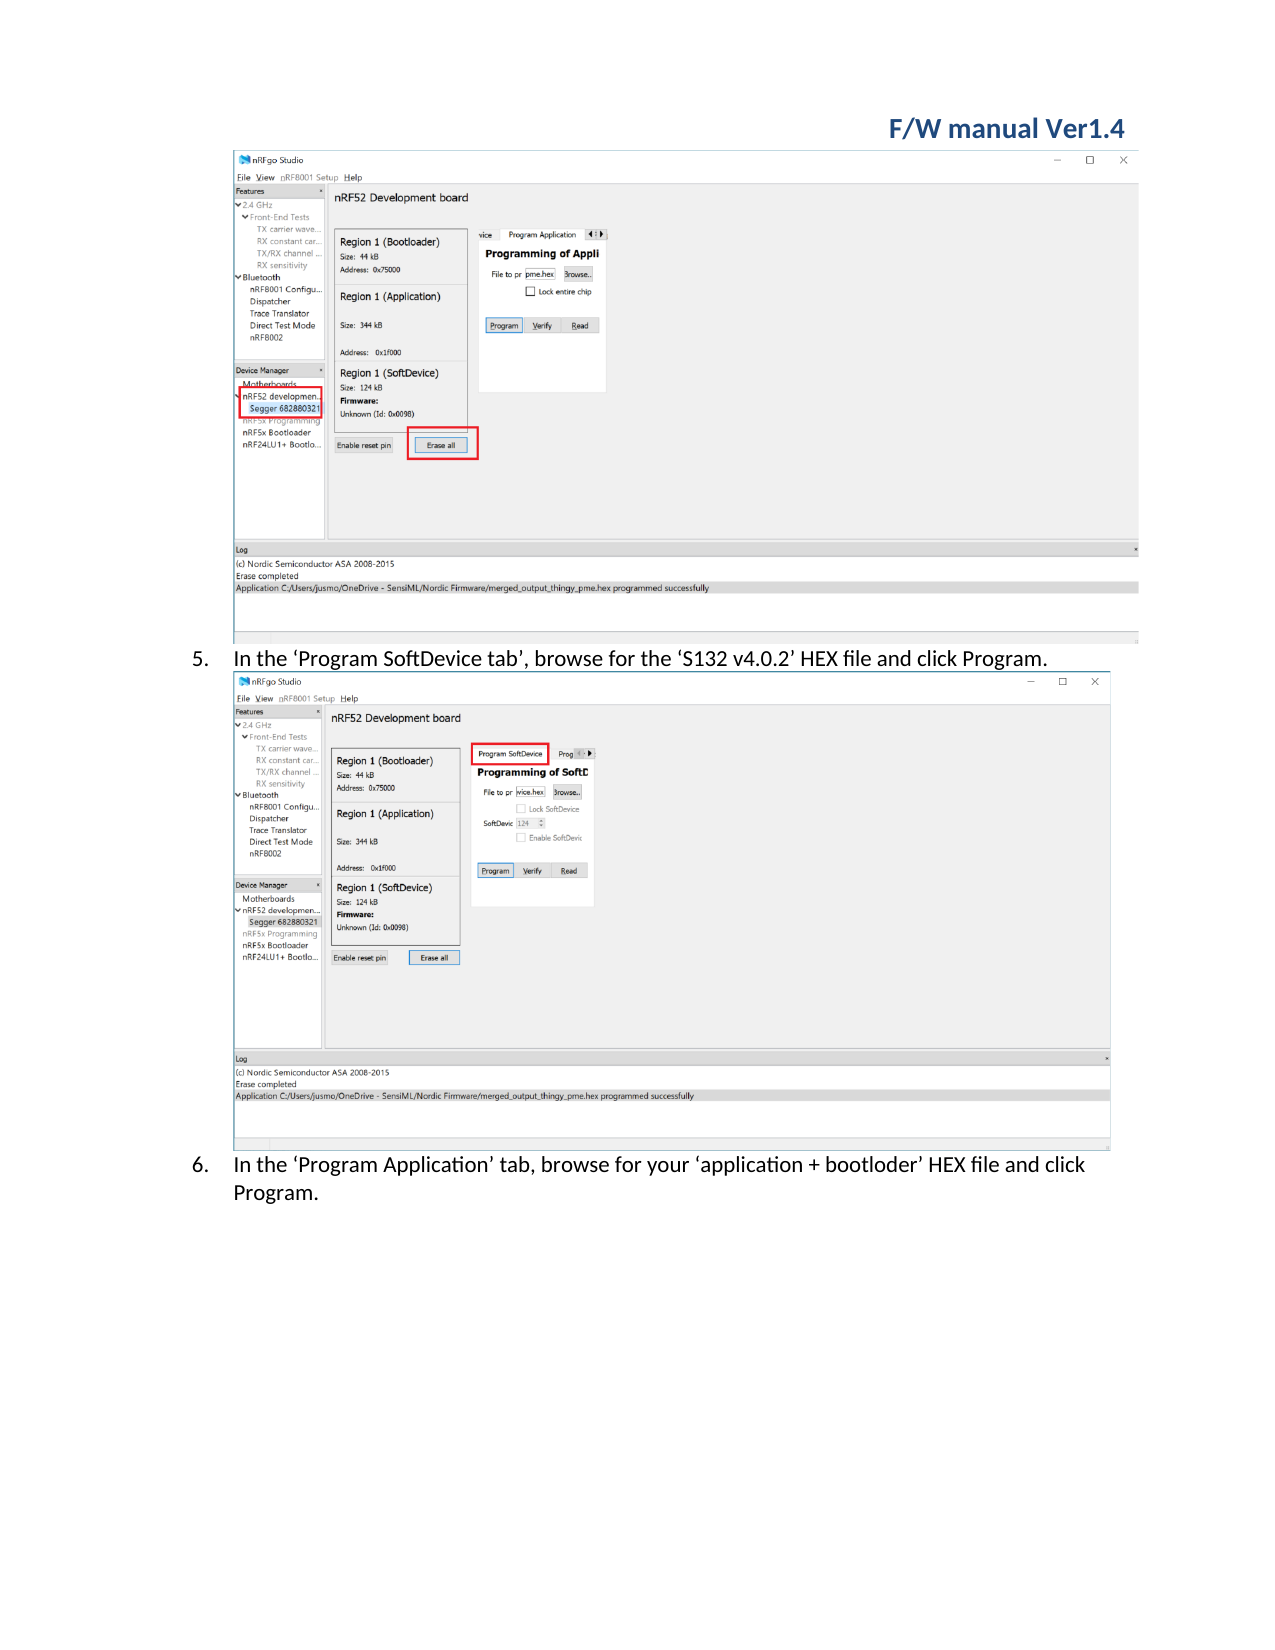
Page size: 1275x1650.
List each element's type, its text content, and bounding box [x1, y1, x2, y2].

list In the ‘Program SoftDevice tab’, browse for the ‘S132 v4.0.2’ HEX file and click Program. [192, 644, 1125, 672]
list In the ‘Program Application’ tab, browse for your ‘application + bootloder’ HEX file and click Program. [192, 1150, 1125, 1206]
